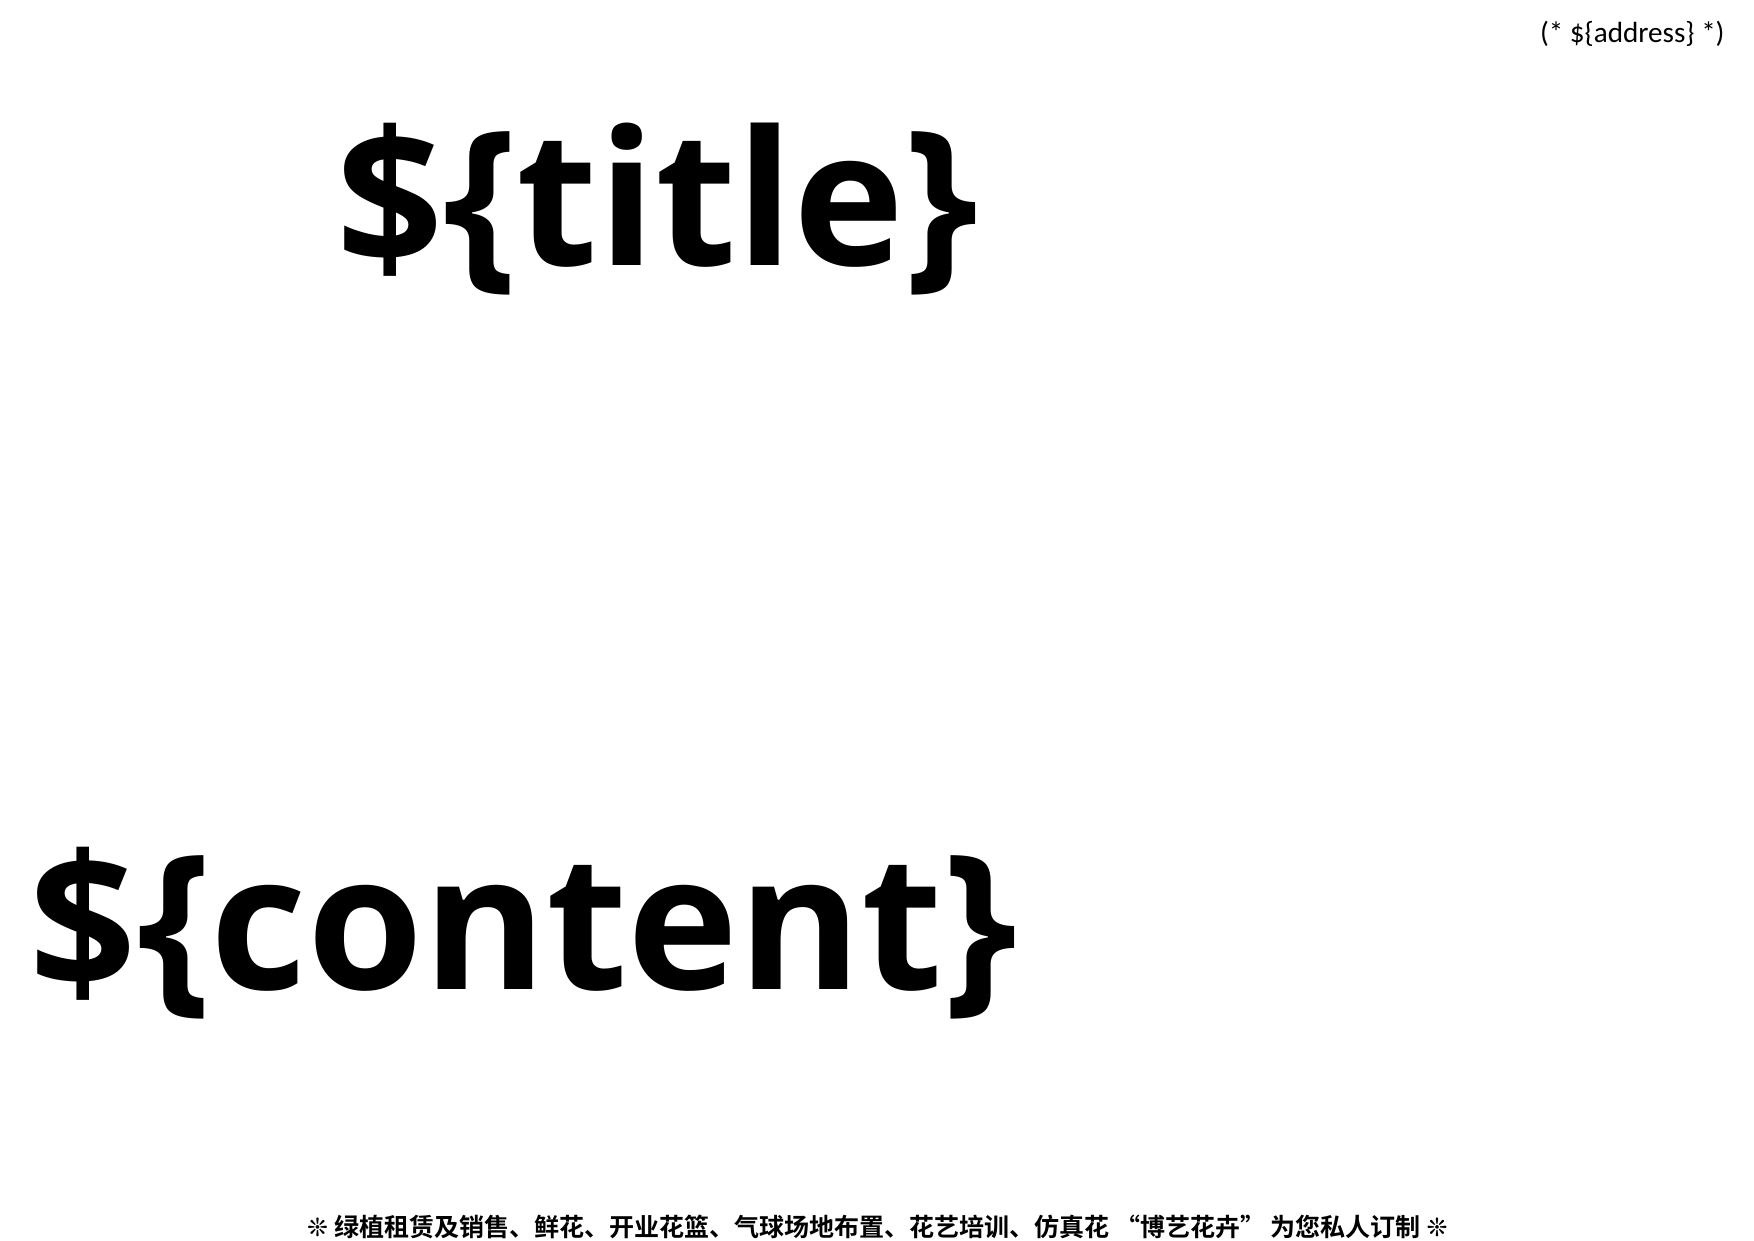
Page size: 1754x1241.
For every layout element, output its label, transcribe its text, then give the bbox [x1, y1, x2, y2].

text ${content} [29, 787, 1724, 1047]
text ${title} [336, 62, 1724, 322]
